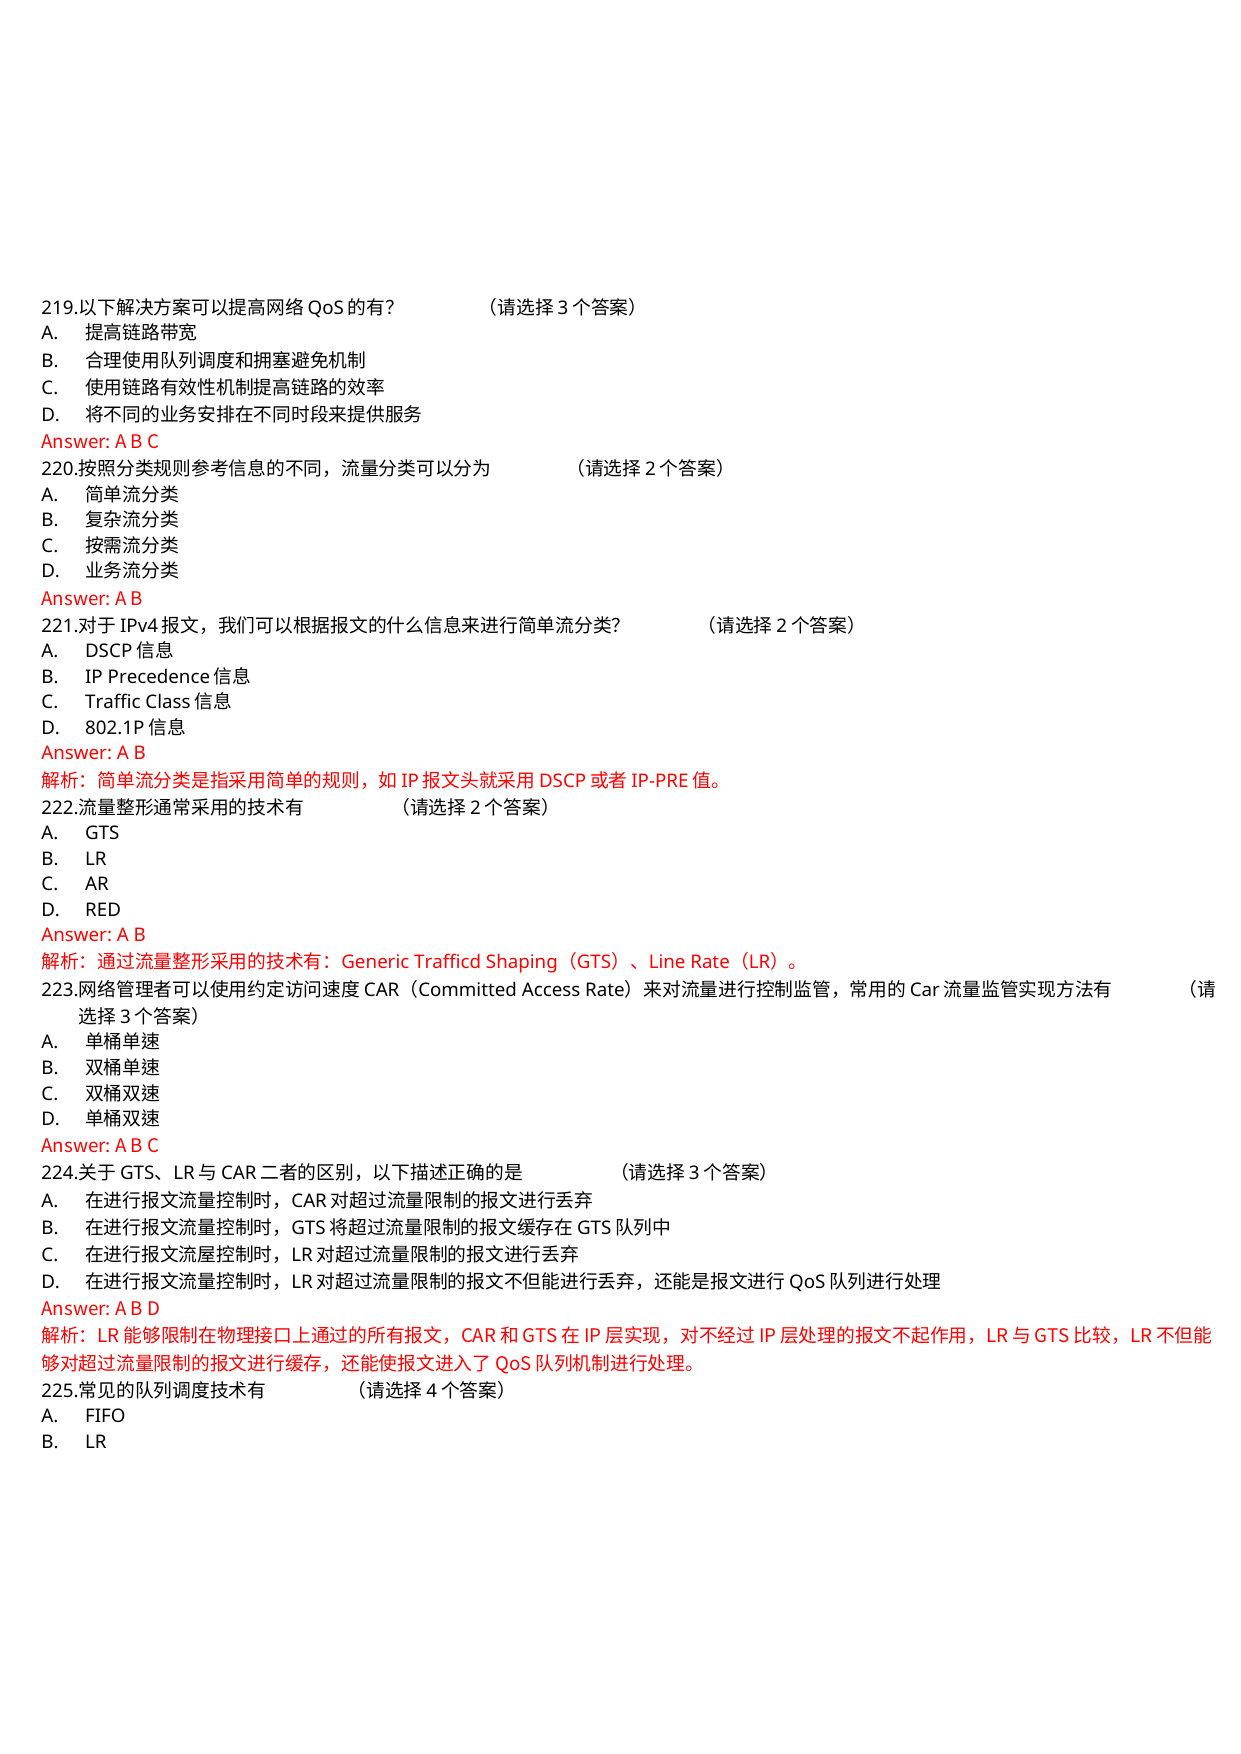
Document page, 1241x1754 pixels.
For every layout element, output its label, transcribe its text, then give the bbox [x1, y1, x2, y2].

list AR [41, 871, 1220, 896]
text Answer: A B C [41, 1131, 1220, 1158]
text Answer: A B [41, 583, 1220, 610]
list Traffic Class信息 [41, 689, 1220, 714]
list 单桶单速 [41, 1029, 1220, 1054]
list 复杂流分类 [41, 507, 1220, 532]
list 按需流分类 [41, 532, 1220, 558]
list 双桶双速 [41, 1080, 1220, 1105]
list 简单流分类 [41, 481, 1220, 507]
text 解析：LR能够限制在物理接口上通过的所有报文，CAR和GTS在IP层实现，对不经过IP层处理的报文不起作用，LR与GTS比较，LR不但能够对超过流量限制的报文进行缓存，还能使报文进入了QoS队列机制进行处理。 [41, 1321, 1220, 1376]
text 解析：简单流分类是指采用简单的规则，如IP报文头就采用DSCP或者IP-PRE值。 [41, 765, 1220, 792]
list 对于IPv4报文，我们可以根据报文的什么信息来进行简单流分类？ （请选择2个答案） [41, 610, 1220, 638]
list 按照分类规则参考信息的不同，流量分类可以分为 （请选择2个答案） [41, 454, 1220, 481]
list 802.1P信息 [41, 714, 1220, 740]
text 解析：通过流量整形采用的技术有：Generic Trafficd Shaping（GTS）、Line Rate（LR）。 [41, 947, 1220, 974]
list 双桶单速 [41, 1054, 1220, 1080]
list 单桶双速 [41, 1105, 1220, 1131]
list 网络管理者可以使用约定访问速度CAR（Committed Access Rate）来对流量进行控制监管，常用的Car流量监管实现方法有 （请选择3个答案） [41, 974, 1220, 1029]
list DSCP信息 [41, 638, 1220, 663]
list 业务流分类 [41, 558, 1220, 583]
list FIFO [41, 1403, 1220, 1428]
list 使用链路有效性机制提高链路的效率 [41, 372, 1220, 399]
list LR [41, 845, 1220, 871]
list 将不同的业务安排在不同时段来提供服务 [41, 399, 1220, 427]
list 流量整形通常采用的技术有 （请选择2个答案） [41, 792, 1220, 819]
list 合理使用队列调度和拥塞避免机制 [41, 345, 1220, 372]
list 在进行报文流量控制时，GTS将超过流量限制的报文缓存在GTS队列中 [41, 1212, 1220, 1239]
list 关于GTS、LR与CAR二者的区别，以下描述正确的是 （请选择3个答案） [41, 1158, 1220, 1185]
list LR [41, 1428, 1220, 1454]
text Answer: A B [41, 922, 1220, 947]
list RED [41, 896, 1220, 922]
list 常见的队列调度技术有 （请选择4个答案） [41, 1376, 1220, 1403]
text Answer: A B C [41, 427, 1220, 454]
list 在进行报文流量控制时，LR对超过流量限制的报文不但能进行丢弃，还能是报文进行QoS队列进行处理 [41, 1267, 1220, 1294]
list 在进行报文流量控制时，CAR对超过流量限制的报文进行丢弃 [41, 1185, 1220, 1212]
text Answer: A B [41, 740, 1220, 765]
list 提高链路带宽 [41, 320, 1220, 345]
list 在进行报文流屋控制时，LR对超过流量限制的报文进行丢弃 [41, 1239, 1220, 1267]
list 以下解决方案可以提高网络QoS的有？ （请选择3个答案） [41, 292, 1220, 320]
list IP Precedence信息 [41, 663, 1220, 689]
text Answer: A B D [41, 1294, 1220, 1321]
list GTS [41, 819, 1220, 845]
